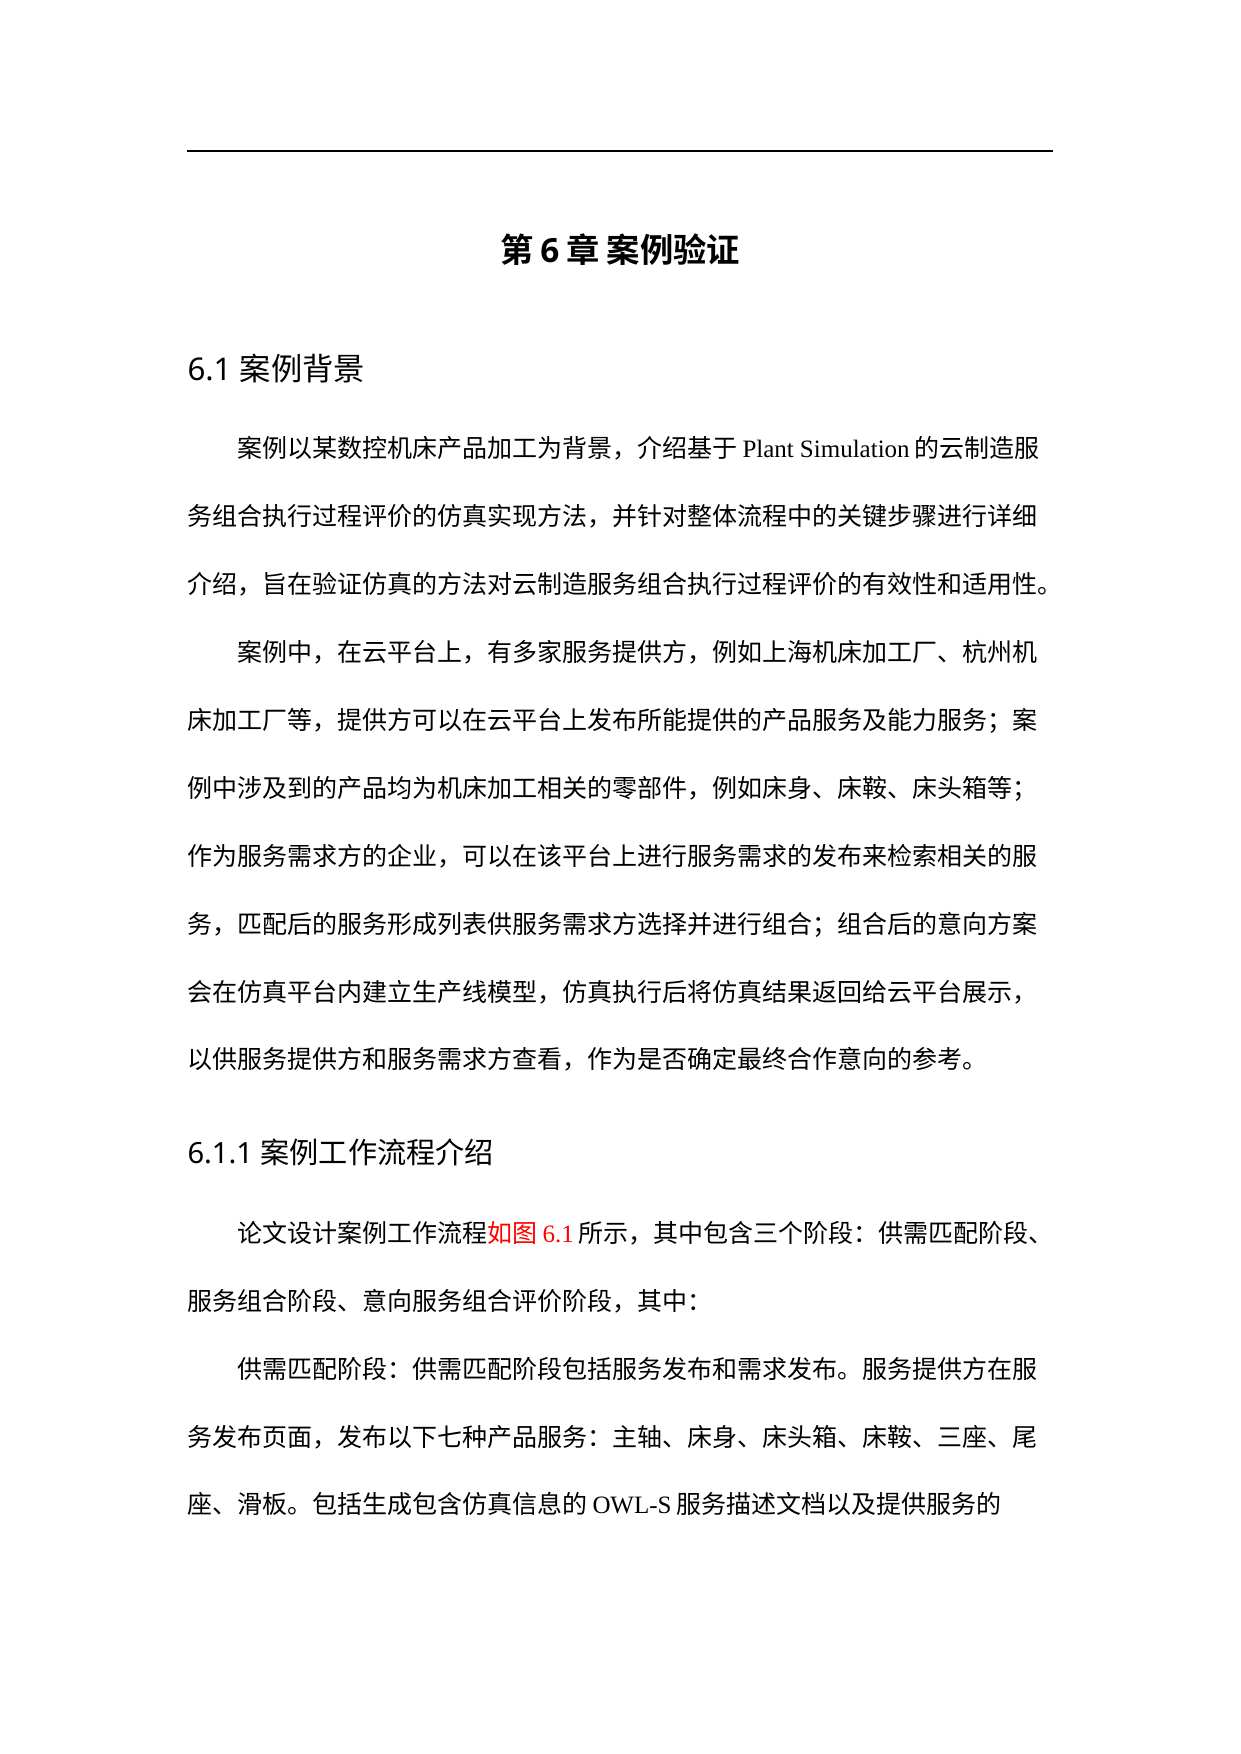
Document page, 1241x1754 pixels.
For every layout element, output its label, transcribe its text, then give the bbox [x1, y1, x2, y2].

text 论文设计案例工作流程如图6.1所示，其中包含三个阶段：供需匹配阶段、服务组合阶段、意向服务组合评价阶段，其中： [187, 1197, 1053, 1333]
subtitle 6.1.1 案例工作流程介绍 [187, 1117, 1053, 1185]
text 案例以某数控机床产品加工为背景，介绍基于Plant Simulation的云制造服务组合执行过程评价的仿真实现方法，并针对整体流程中的关键步骤进行详细介绍，旨在验证仿真的方法对云制造服务组合执行过程评价的有效性和适用性。 [187, 413, 1053, 617]
subtitle 第6章 案例验证 [187, 214, 1053, 282]
subtitle 6.1 案例背景 [187, 332, 1053, 400]
text 案例中，在云平台上，有多家服务提供方，例如上海机床加工厂、杭州机床加工厂等，提供方可以在云平台上发布所能提供的产品服务及能力服务；案例中涉及到的产品均为机床加工相关的零部件，例如床身、床鞍、床头箱等；作为服务需求方的企业，可以在该平台上进行服务需求的发布来检索相关的服务，匹配后的服务形成列表供服务需求方选择并进行组合；组合后的意向方案会在仿真平台内建立生产线模型，仿真执行后将仿真结果返回给云平台展示，以供服务提供方和服务需求方查看，作为是否确定最终合作意向的参考。 [187, 617, 1053, 1092]
